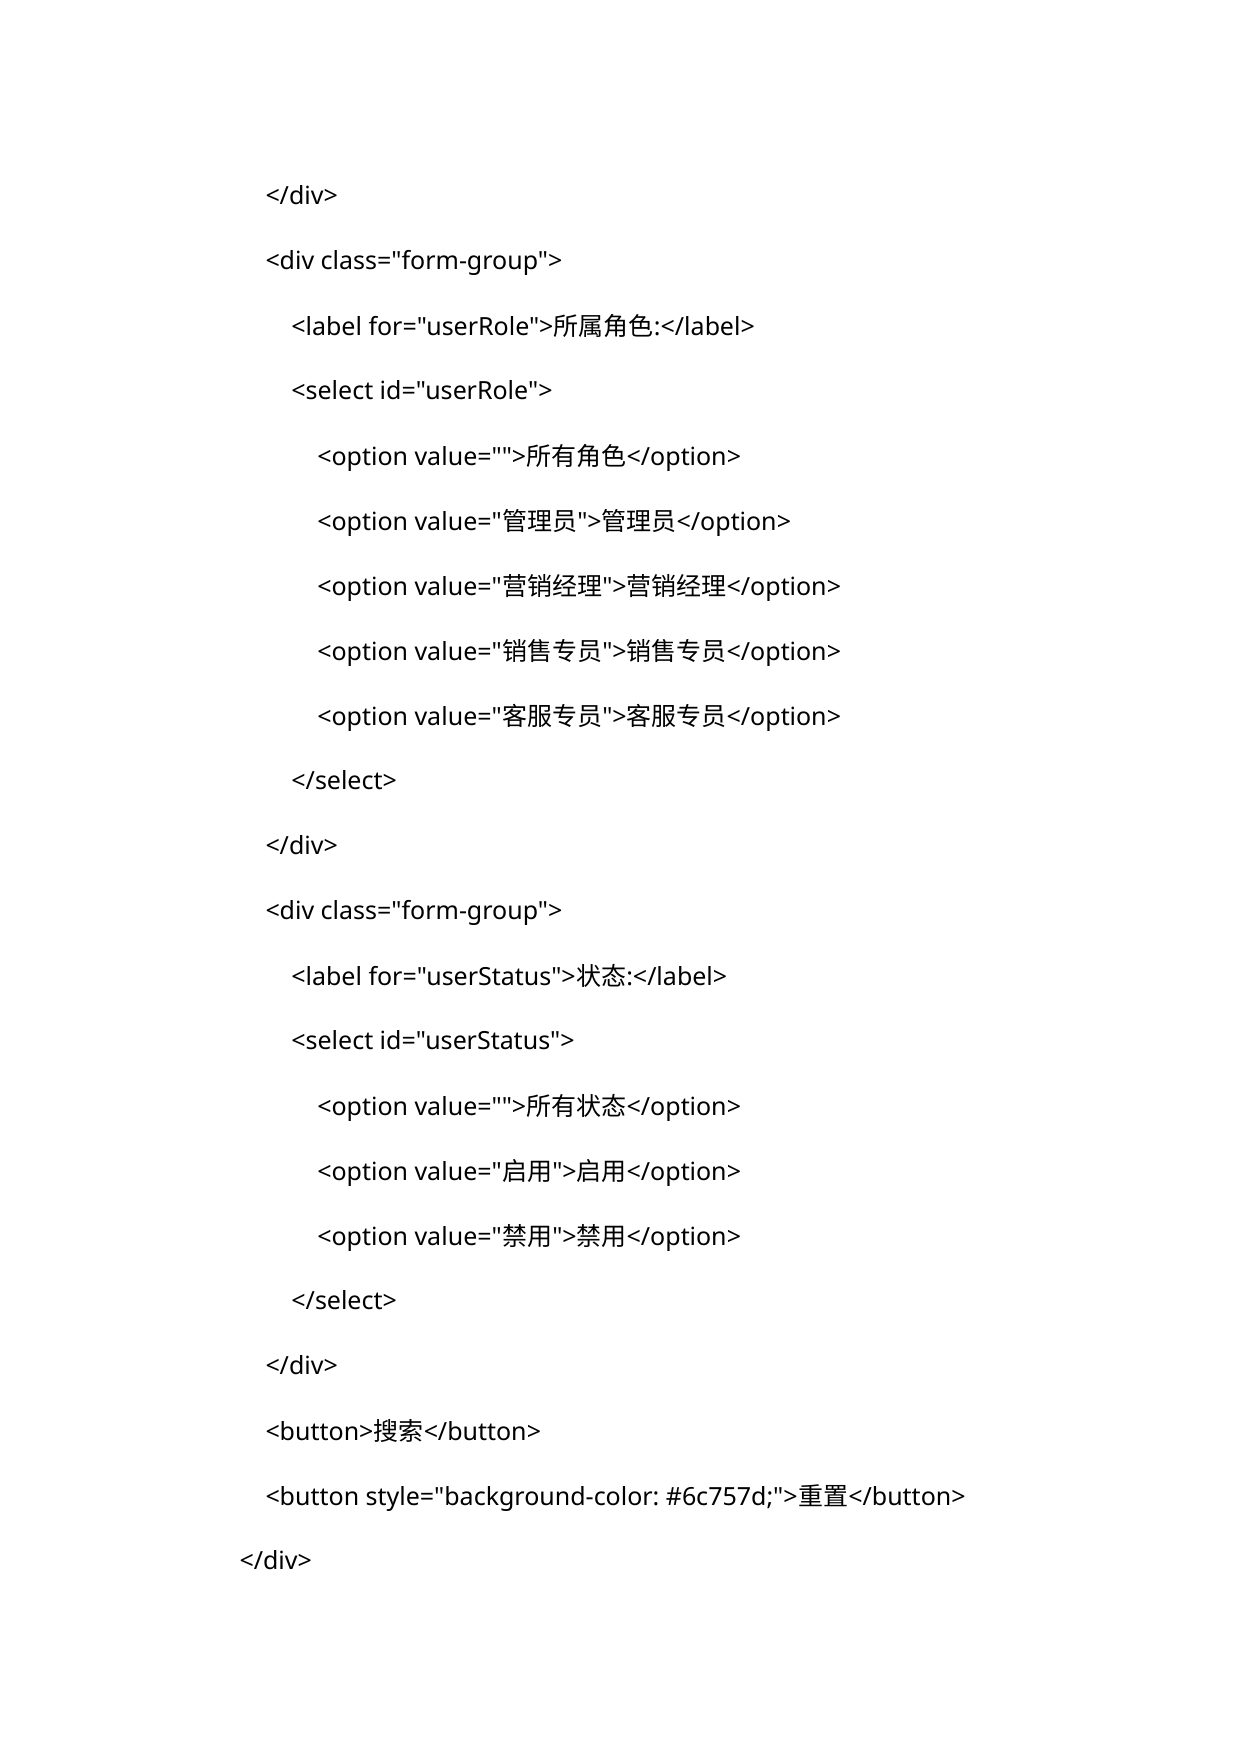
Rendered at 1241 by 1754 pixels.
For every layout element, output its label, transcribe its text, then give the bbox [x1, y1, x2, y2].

text </select> [187, 747, 1053, 812]
text </div> [187, 1527, 1053, 1592]
text <option value="销售专员">销售专员</option> [187, 617, 1053, 682]
text <select id="userStatus"> [187, 1007, 1053, 1072]
text <select id="userRole"> [187, 357, 1053, 422]
text <option value="禁用">禁用</option> [187, 1202, 1053, 1267]
text <option value="管理员">管理员</option> [187, 487, 1053, 552]
text <label for="userRole">所属角色:</label> [187, 292, 1053, 357]
text </div> [187, 162, 1053, 227]
text <option value="">所有角色</option> [187, 422, 1053, 487]
text <label for="userStatus">状态:</label> [187, 942, 1053, 1007]
text </div> [187, 1332, 1053, 1397]
text </select> [187, 1267, 1053, 1332]
text </div> [187, 812, 1053, 877]
text <button>搜索</button> [187, 1397, 1053, 1462]
text <option value="启用">启用</option> [187, 1137, 1053, 1202]
text <div class="form-group"> [187, 227, 1053, 292]
text <div class="form-group"> [187, 877, 1053, 942]
text <button style="background-color: #6c757d;">重置</button> [187, 1462, 1053, 1527]
text <option value="客服专员">客服专员</option> [187, 682, 1053, 747]
text <option value="营销经理">营销经理</option> [187, 552, 1053, 617]
text <option value="">所有状态</option> [187, 1072, 1053, 1137]
